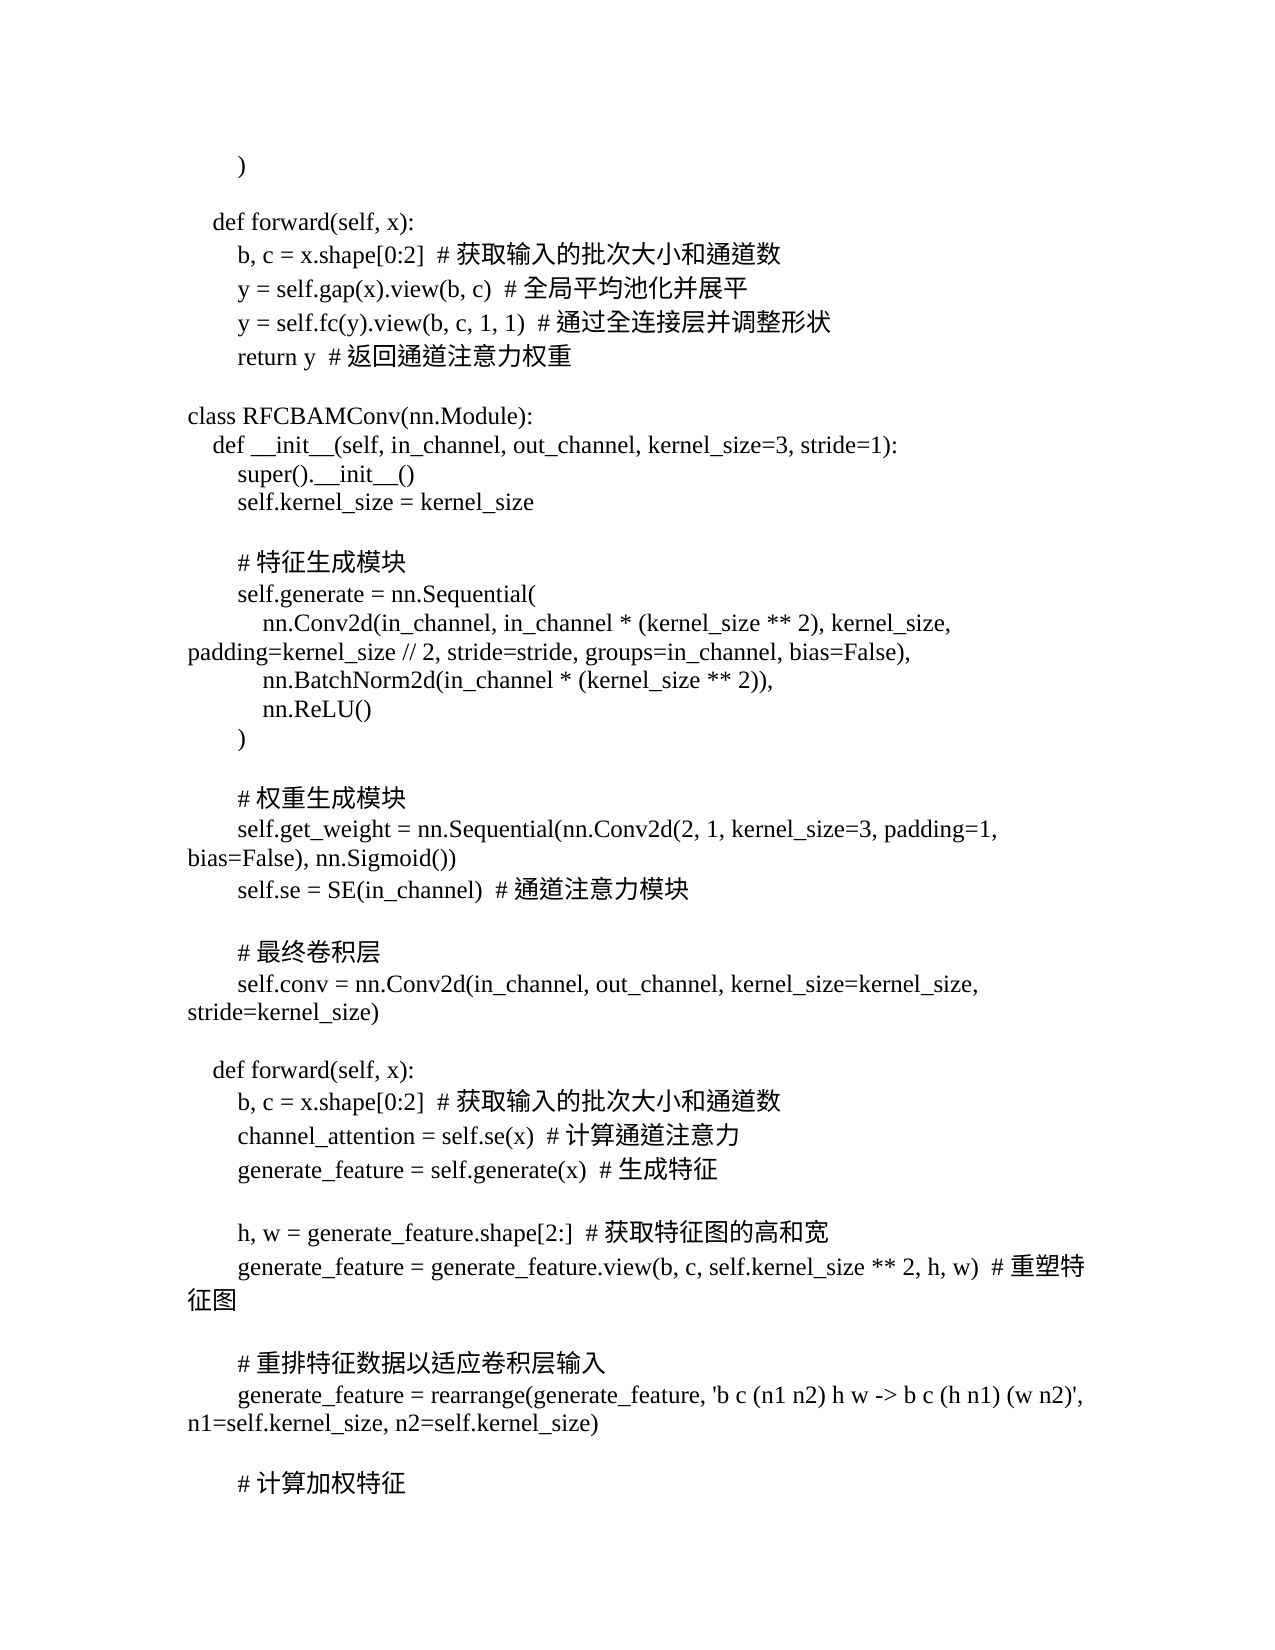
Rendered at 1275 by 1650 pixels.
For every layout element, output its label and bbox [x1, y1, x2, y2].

text [187, 150, 1087, 1500]
